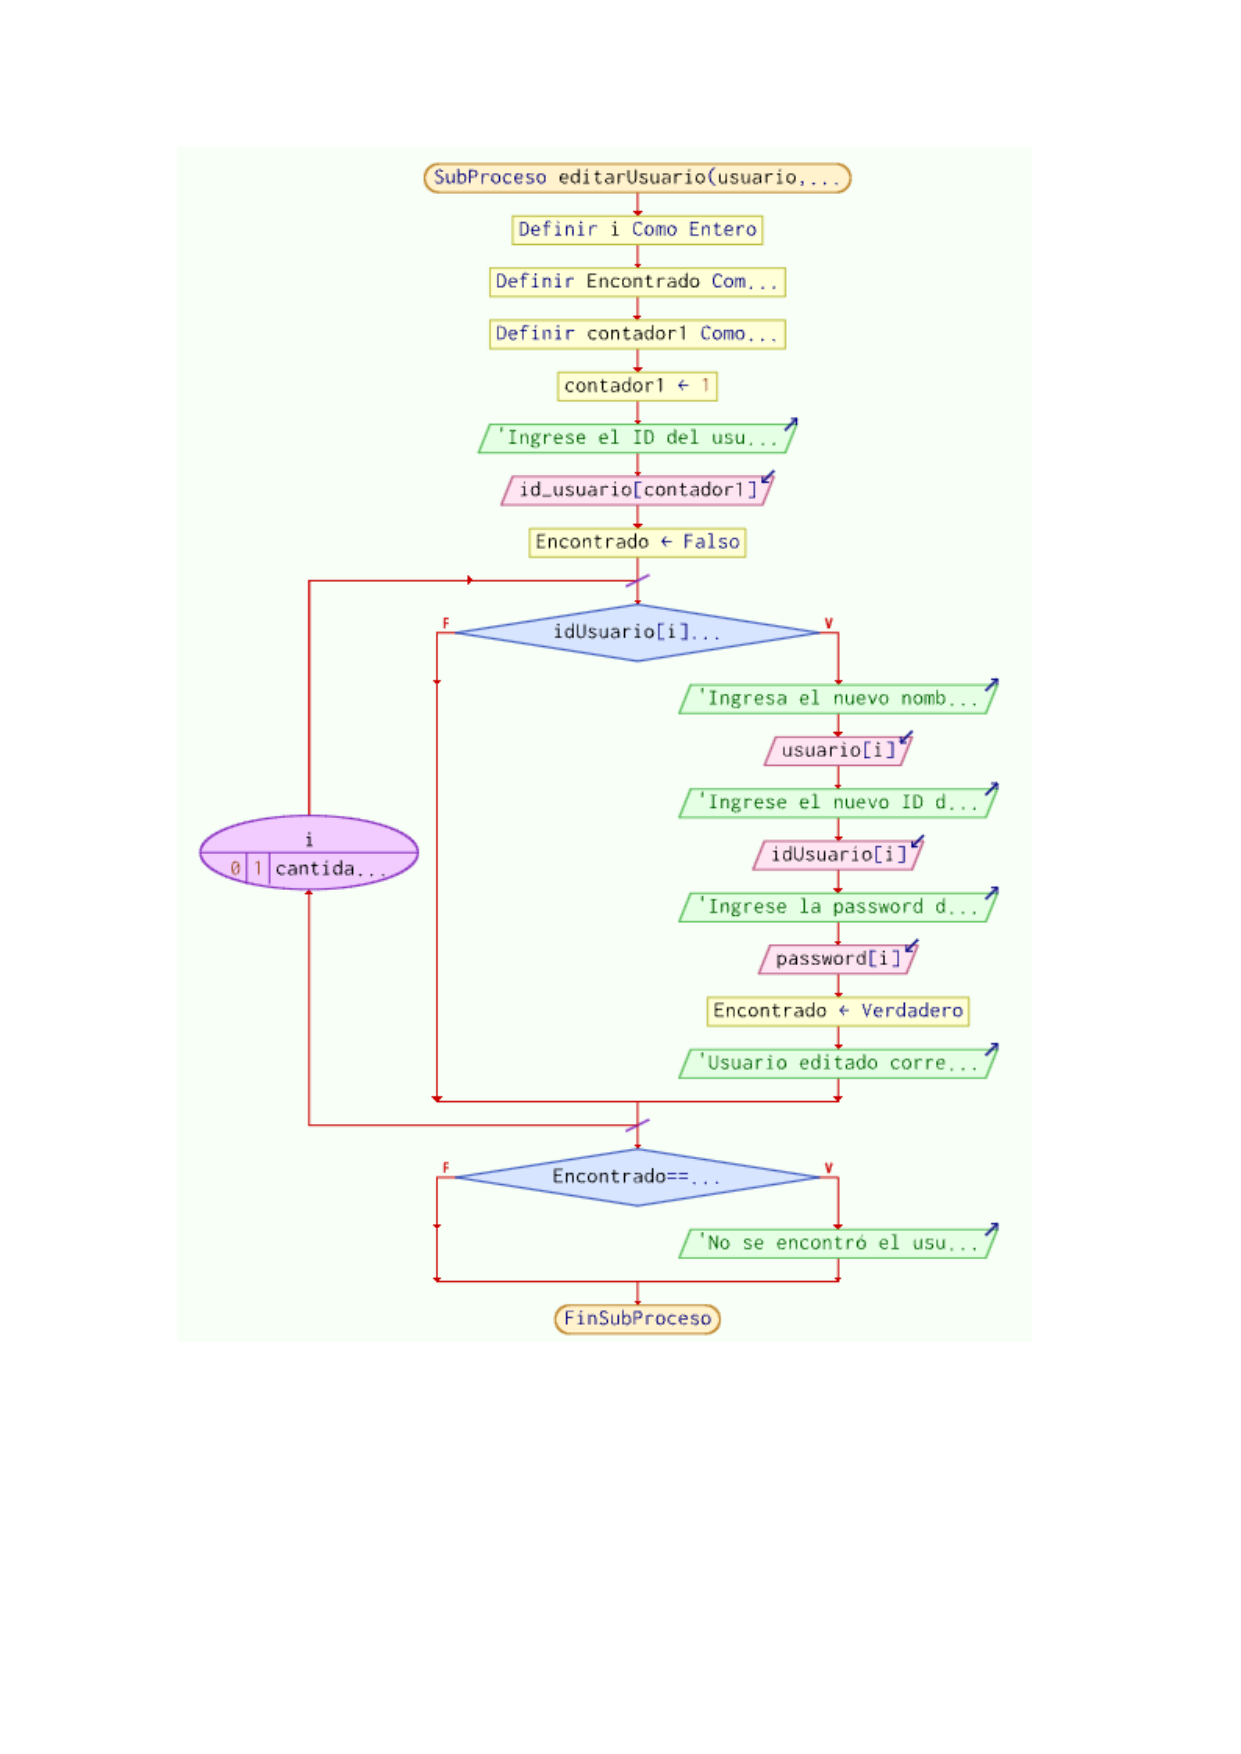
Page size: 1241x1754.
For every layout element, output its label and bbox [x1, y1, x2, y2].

picture [177, 147, 1032, 1342]
